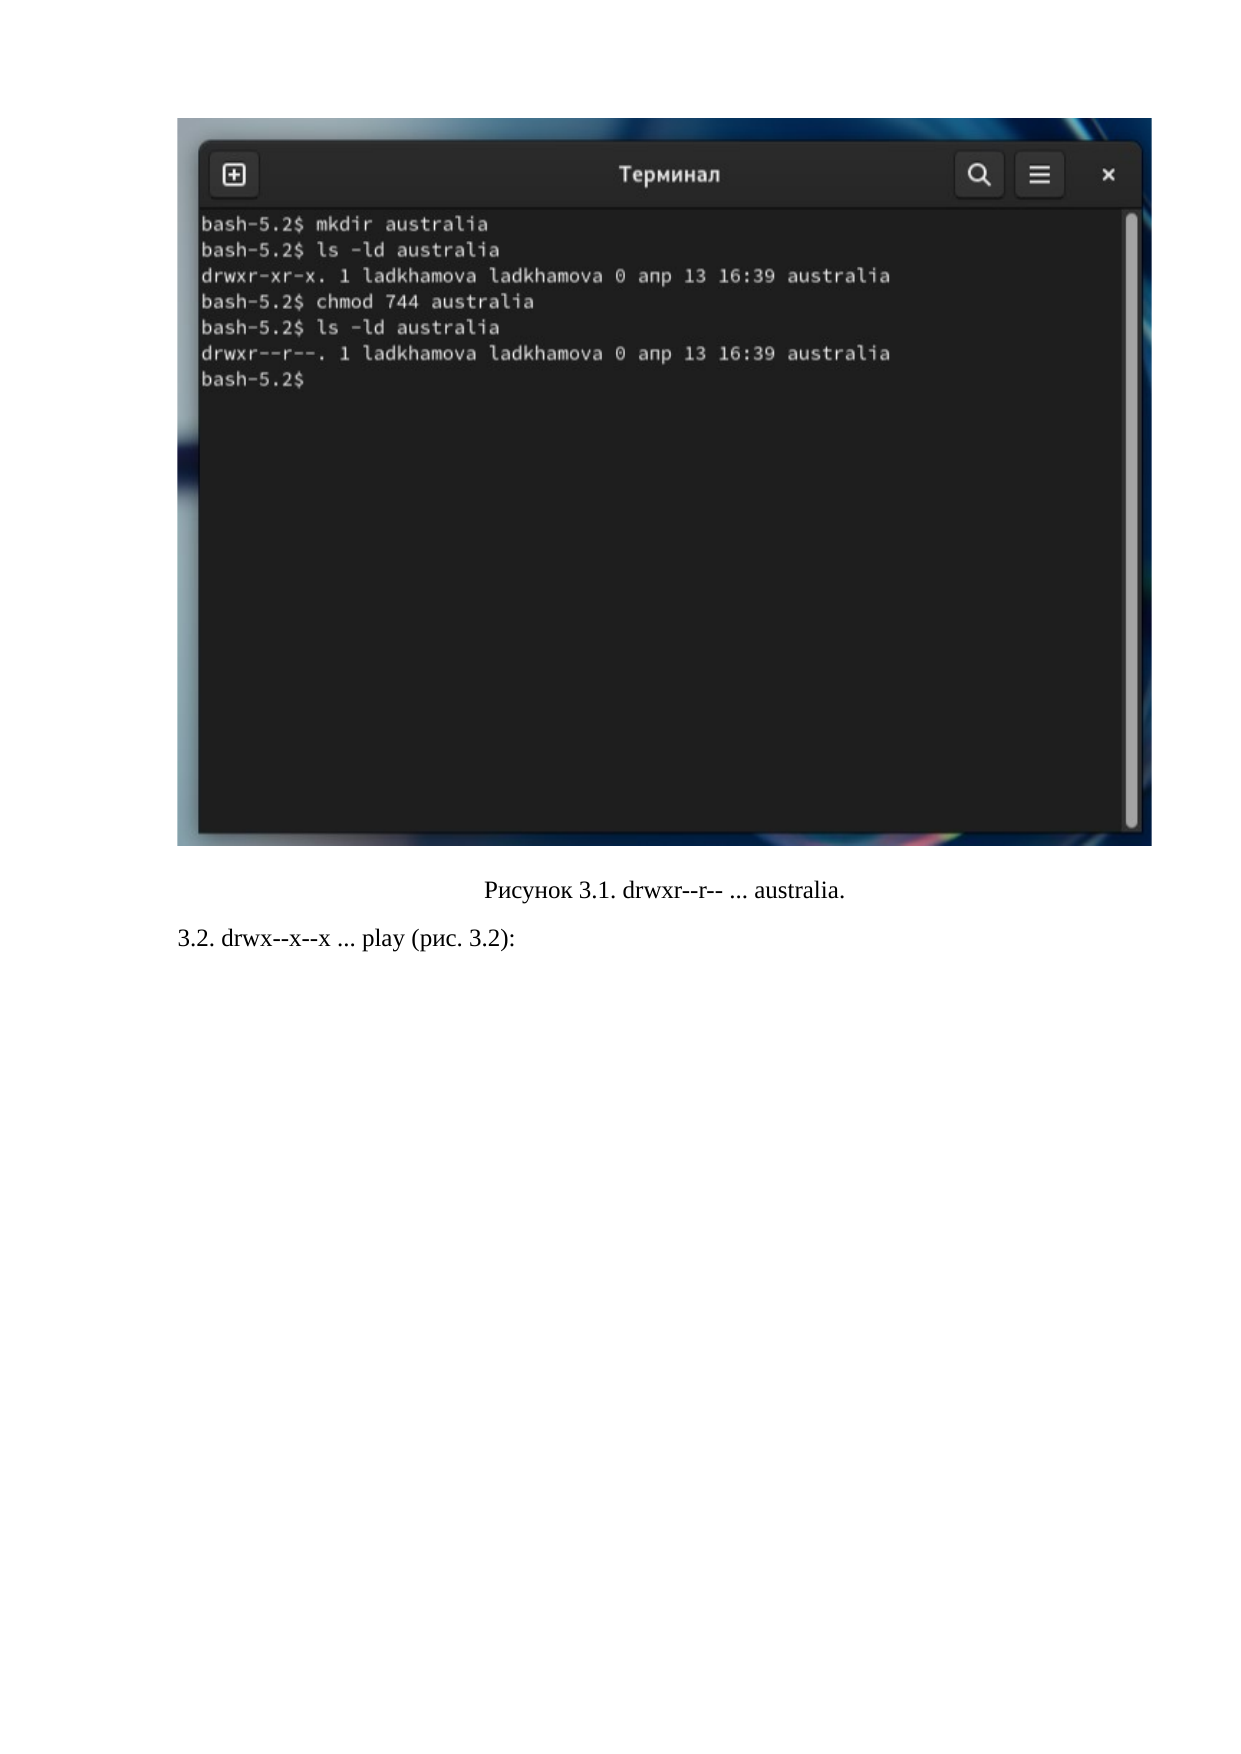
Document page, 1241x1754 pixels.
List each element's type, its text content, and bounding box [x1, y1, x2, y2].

text Рисунок 3.1. drwxr--r-- ... australia. [177, 875, 1152, 904]
text 3.2. drwx--x--x ... play (рис. 3.2): [177, 923, 1152, 951]
picture [177, 118, 1152, 846]
